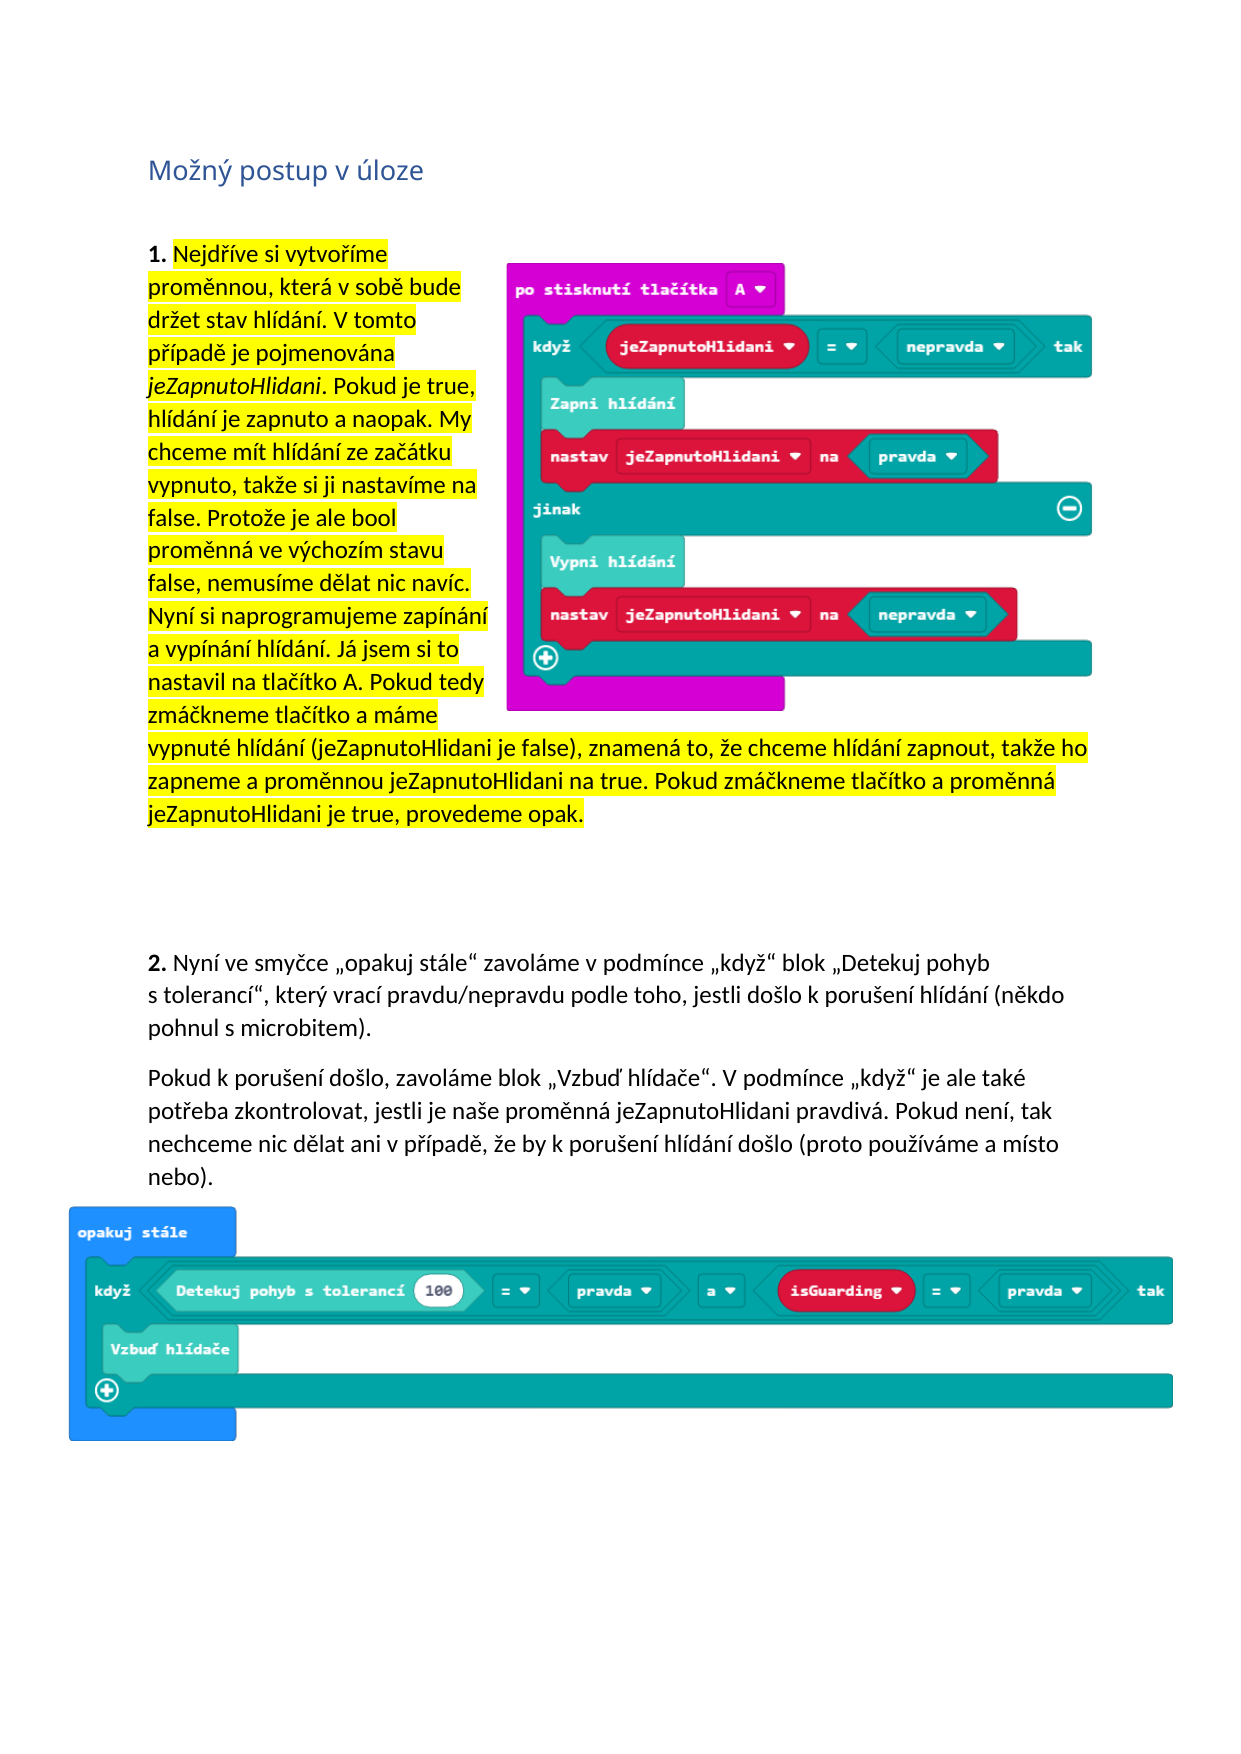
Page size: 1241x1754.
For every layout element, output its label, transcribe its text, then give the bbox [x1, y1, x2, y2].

picture [506, 263, 1093, 711]
subtitle Možný postup v úloze [148, 152, 1093, 189]
picture [67, 1203, 1173, 1441]
text 2. Nyní ve smyčce „opakuj stále“ zavoláme v podmínce „když“ blok „Detekuj pohyb s tolerancí“, který vrací pravdu/nepravdu podle toho, jestli došlo k porušení hlídání (někdo pohnul s microbitem). [148, 947, 1093, 1043]
text Pokud k porušení došlo, zavoláme blok „Vzbuď hlídače“. V podmínce „když“ je ale také potřeba zkontrolovat, jestli je naše proměnná jeZapnutoHlidani pravdivá. Pokud není, tak nechceme nic dělat ani v případě, že by k porušení hlídání došlo (proto používáme a místo nebo). [148, 1062, 1093, 1191]
